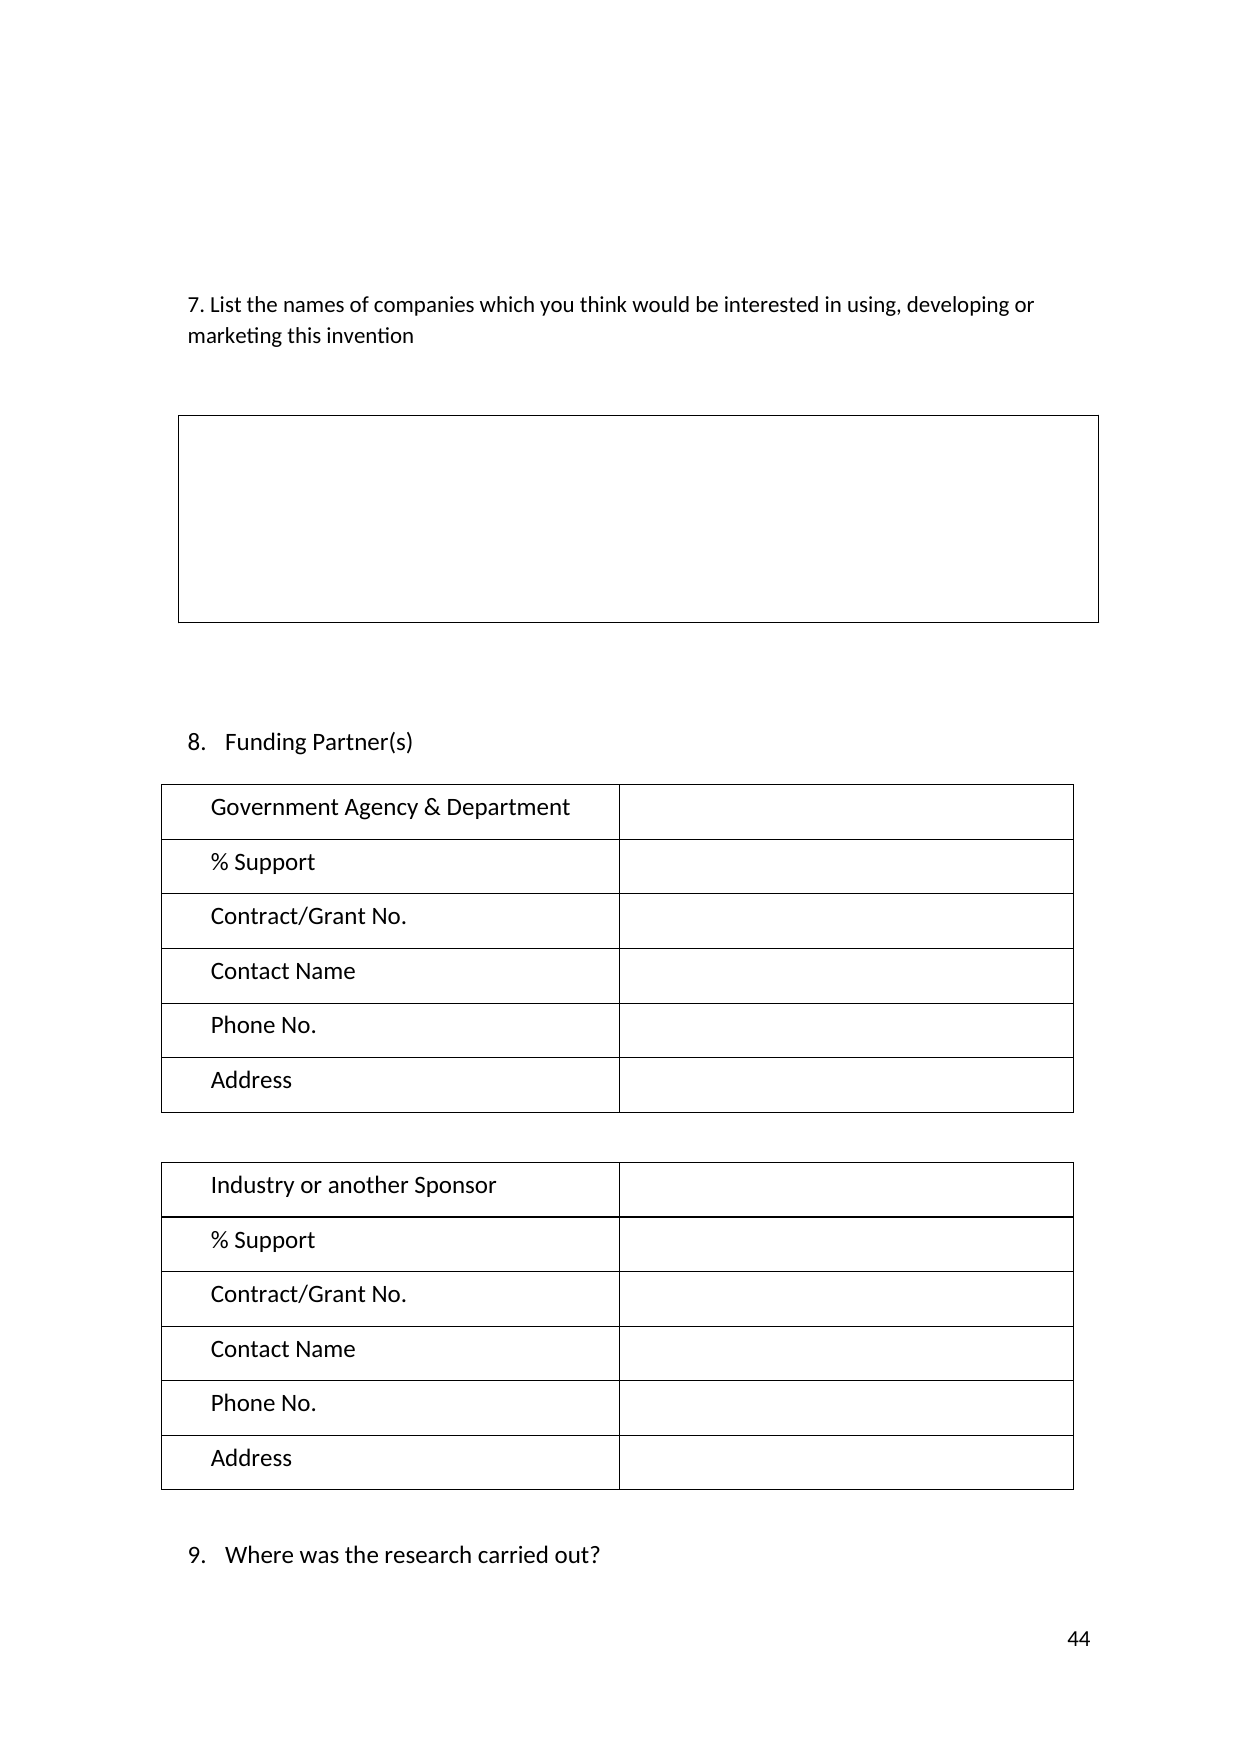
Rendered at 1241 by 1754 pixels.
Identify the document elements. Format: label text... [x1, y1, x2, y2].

table_cell [620, 1436, 1073, 1489]
table_cell Address [162, 1436, 619, 1489]
text 8. Funding Partner(s) [187, 726, 1090, 756]
table_cell [620, 1327, 1073, 1380]
table_cell Phone No. [162, 1381, 619, 1435]
table_header Government Agency & Department [162, 785, 619, 839]
table_cell [620, 1004, 1073, 1057]
table_header [620, 785, 1073, 839]
table_cell Contract/Grant No. [162, 894, 619, 948]
table_cell [620, 1058, 1073, 1112]
table_cell [620, 840, 1073, 893]
table_cell Contract/Grant No. [162, 1272, 619, 1326]
table_header [620, 1163, 1073, 1216]
text 7. List the names of companies which you think would be interested in using, developing or marketing this invention [187, 291, 1090, 349]
table_cell % Support [162, 1218, 619, 1271]
table_cell Address [162, 1058, 619, 1112]
table_cell [620, 949, 1073, 1002]
table_cell Contact Name [162, 1327, 619, 1380]
table_header Industry or another Sponsor [162, 1163, 619, 1216]
table_cell Contact Name [162, 949, 619, 1002]
table_cell [620, 1381, 1073, 1435]
text 9. Where was the research carried out? [187, 1540, 1090, 1570]
table_cell [620, 1272, 1073, 1326]
table_cell [620, 894, 1073, 948]
table_cell Phone No. [162, 1004, 619, 1057]
table_cell % Support [162, 840, 619, 893]
table_cell [620, 1218, 1073, 1271]
